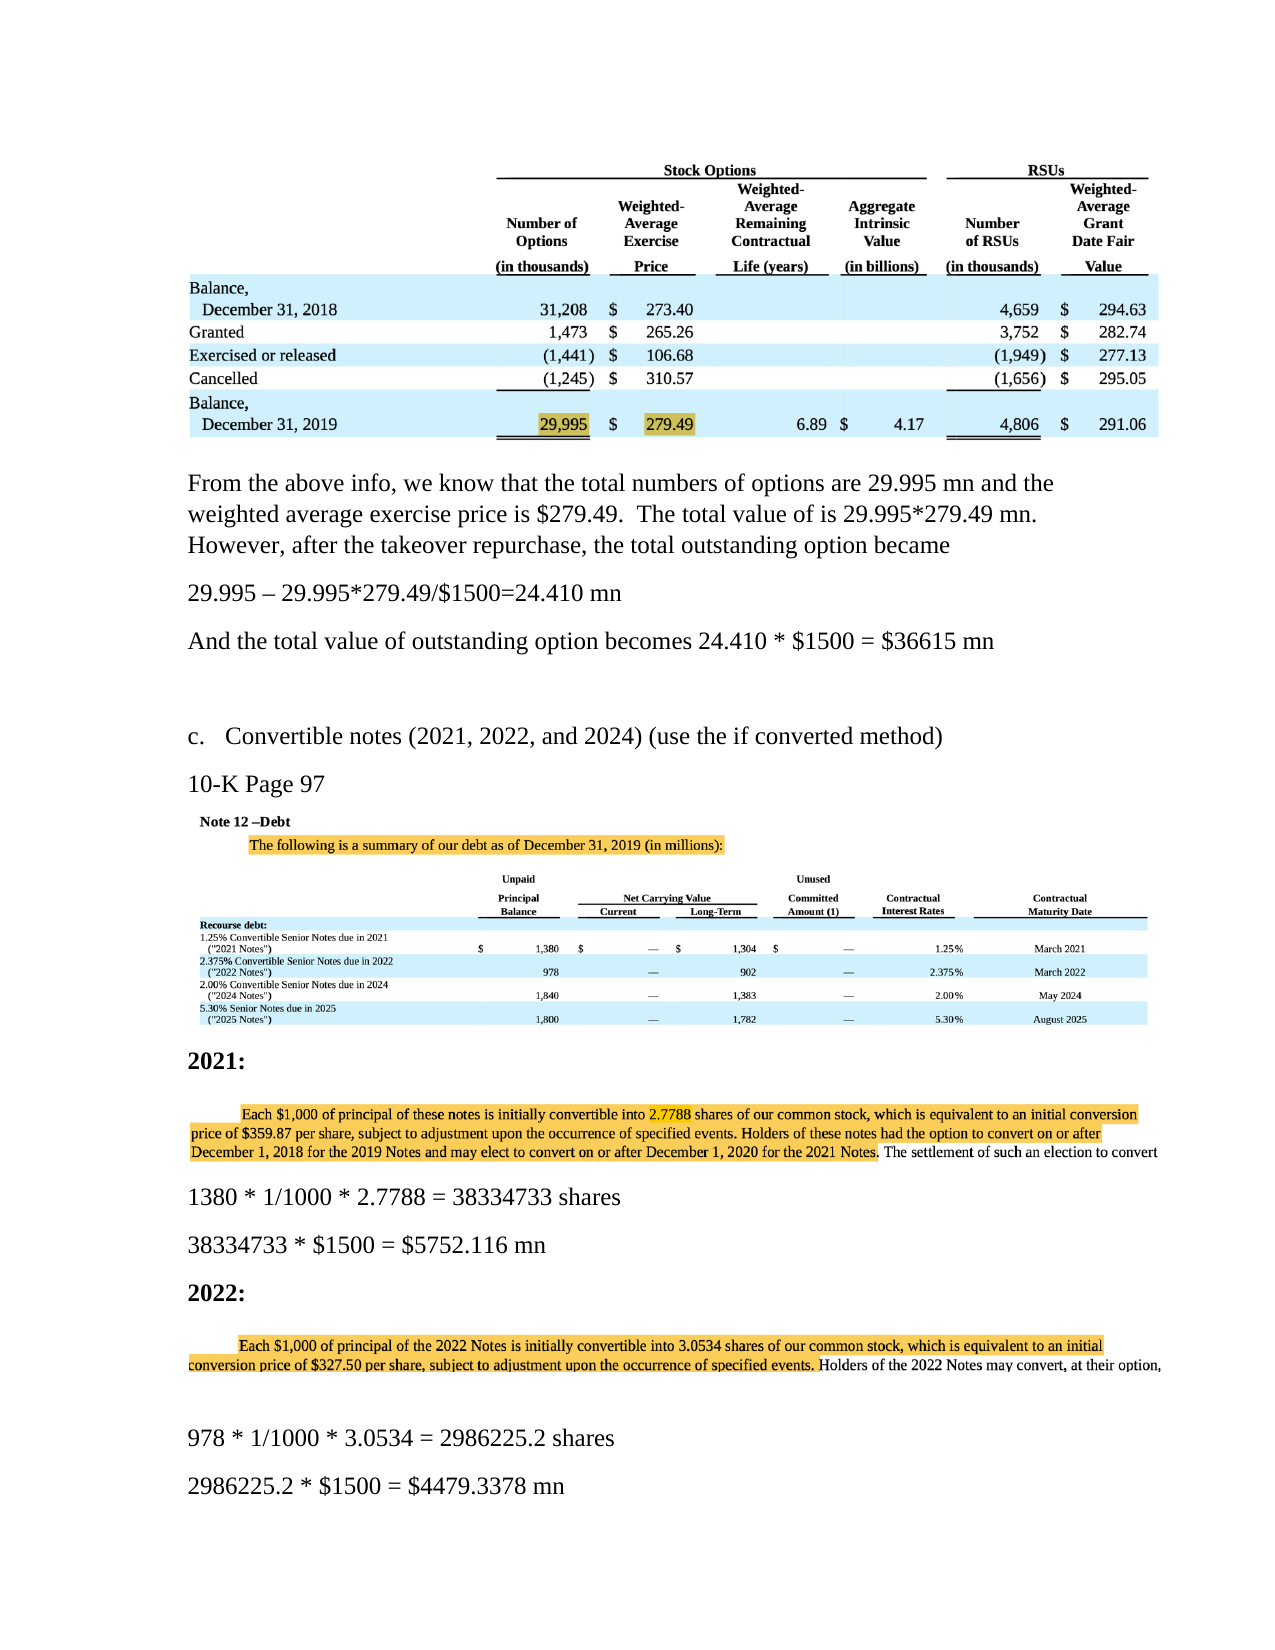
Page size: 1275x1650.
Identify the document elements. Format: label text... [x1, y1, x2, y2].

text And the total value of outstanding option becomes 24.410 * $1500 = $36615 mn [187, 626, 1125, 655]
text 2986225.2 * $1500 = $4479.3378 mn [187, 1471, 1125, 1500]
picture [187, 800, 1163, 1027]
text 1380 * 1/1000 * 2.7788 = 38334733 shares [187, 1182, 1125, 1211]
text 2021: [187, 1046, 1125, 1075]
list Convertible notes (2021, 2022, and 2024) (use the if converted method) [187, 721, 1125, 750]
text 978 * 1/1000 * 3.0534 = 2986225.2 shares [187, 1373, 1125, 1452]
text 29.995 – 29.995*279.49/$1500=24.410 mn [187, 578, 1125, 607]
picture [187, 1326, 1159, 1372]
text 10-K Page 97 [187, 769, 1125, 800]
text 38334733 * $1500 = $5752.116 mn [187, 1230, 1125, 1259]
text From the above info, we know that the total numbers of options are 29.995 mn and the weighted average exercise price is $279.49. The total value of is 29.995*279.49 mn. However, after the takeover repurchase, the total outstanding option became [187, 442, 1125, 559]
text 2022: [150, 1278, 1125, 1307]
picture [187, 150, 1159, 442]
picture [187, 1093, 1163, 1164]
